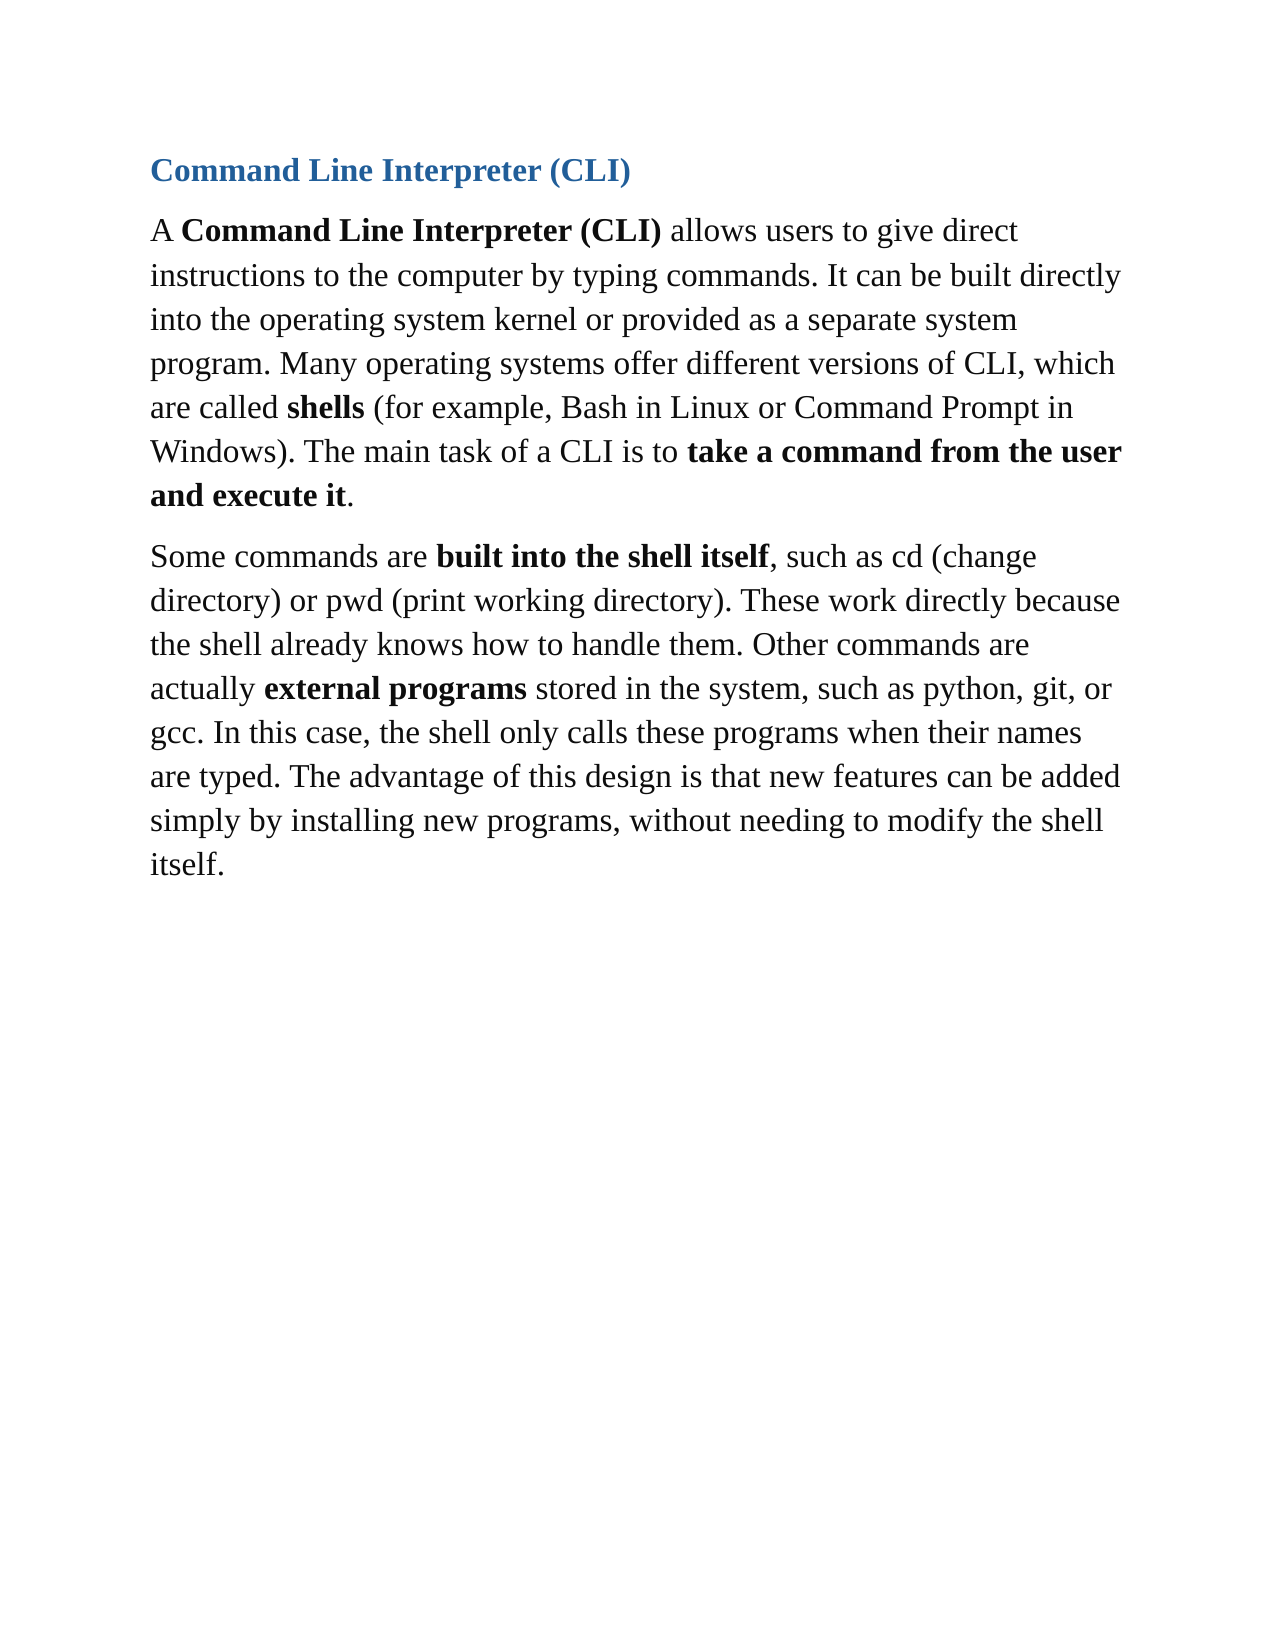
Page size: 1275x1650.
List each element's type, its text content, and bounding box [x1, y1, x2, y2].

text A Command Line Interpreter (CLI) allows users to give direct instructions to the computer by typing commands. It can be built directly into the operating system kernel or provided as a separate system program. Many operating systems offer different versions of CLI, which are called shells (for example, Bash in Linux or Command Prompt in Windows). The main task of a CLI is to take a command from the user and execute it. [150, 211, 1125, 513]
text Command Line Interpreter (CLI) [150, 150, 1125, 188]
text Some commands are built into the shell itself, such as cd (change directory) or pwd (print working directory). These work directly because the shell already knows how to handle them. Other commands are actually external programs stored in the system, such as python, git, or gcc. In this case, the shell only calls these programs when their names are typed. The advantage of this design is that new features can be added simply by installing new programs, without needing to modify the shell itself. [150, 536, 1125, 883]
